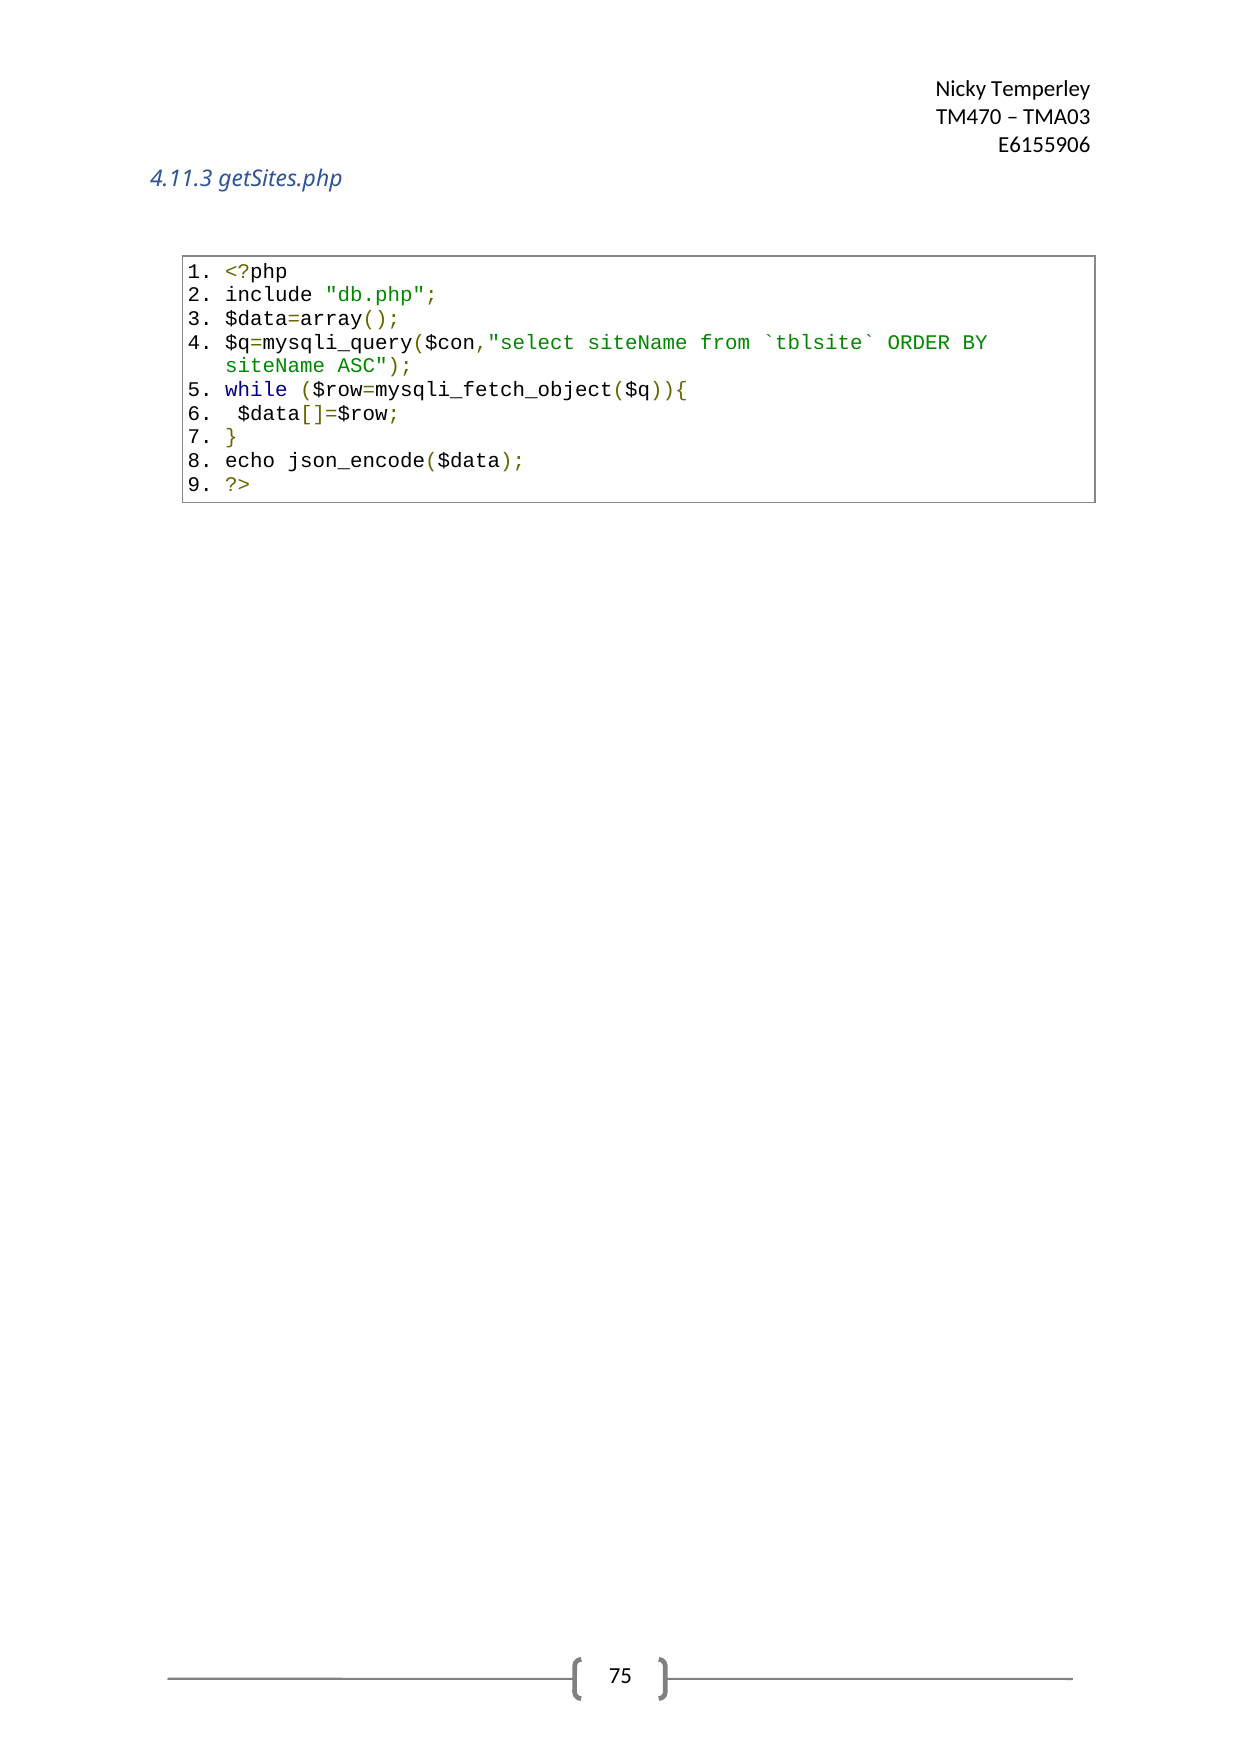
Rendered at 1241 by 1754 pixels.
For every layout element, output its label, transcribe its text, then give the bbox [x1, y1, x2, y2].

list $data[]=$row; [183, 397, 1094, 421]
list echo json_encode($data); [183, 444, 1094, 468]
list ?> [183, 468, 1094, 502]
list while ($row=mysqli_fetch_object($q)){ [183, 373, 1094, 397]
list } [183, 421, 1094, 444]
list $data=array(); [183, 302, 1094, 326]
list include "db.php"; [183, 279, 1094, 302]
list $q=mysqli_query($con,"select siteName from `tblsite` ORDER BY siteName ASC"); [183, 326, 1094, 373]
subtitle 4.11.3 getSites.php [150, 162, 1090, 193]
list <?php [183, 257, 1094, 279]
